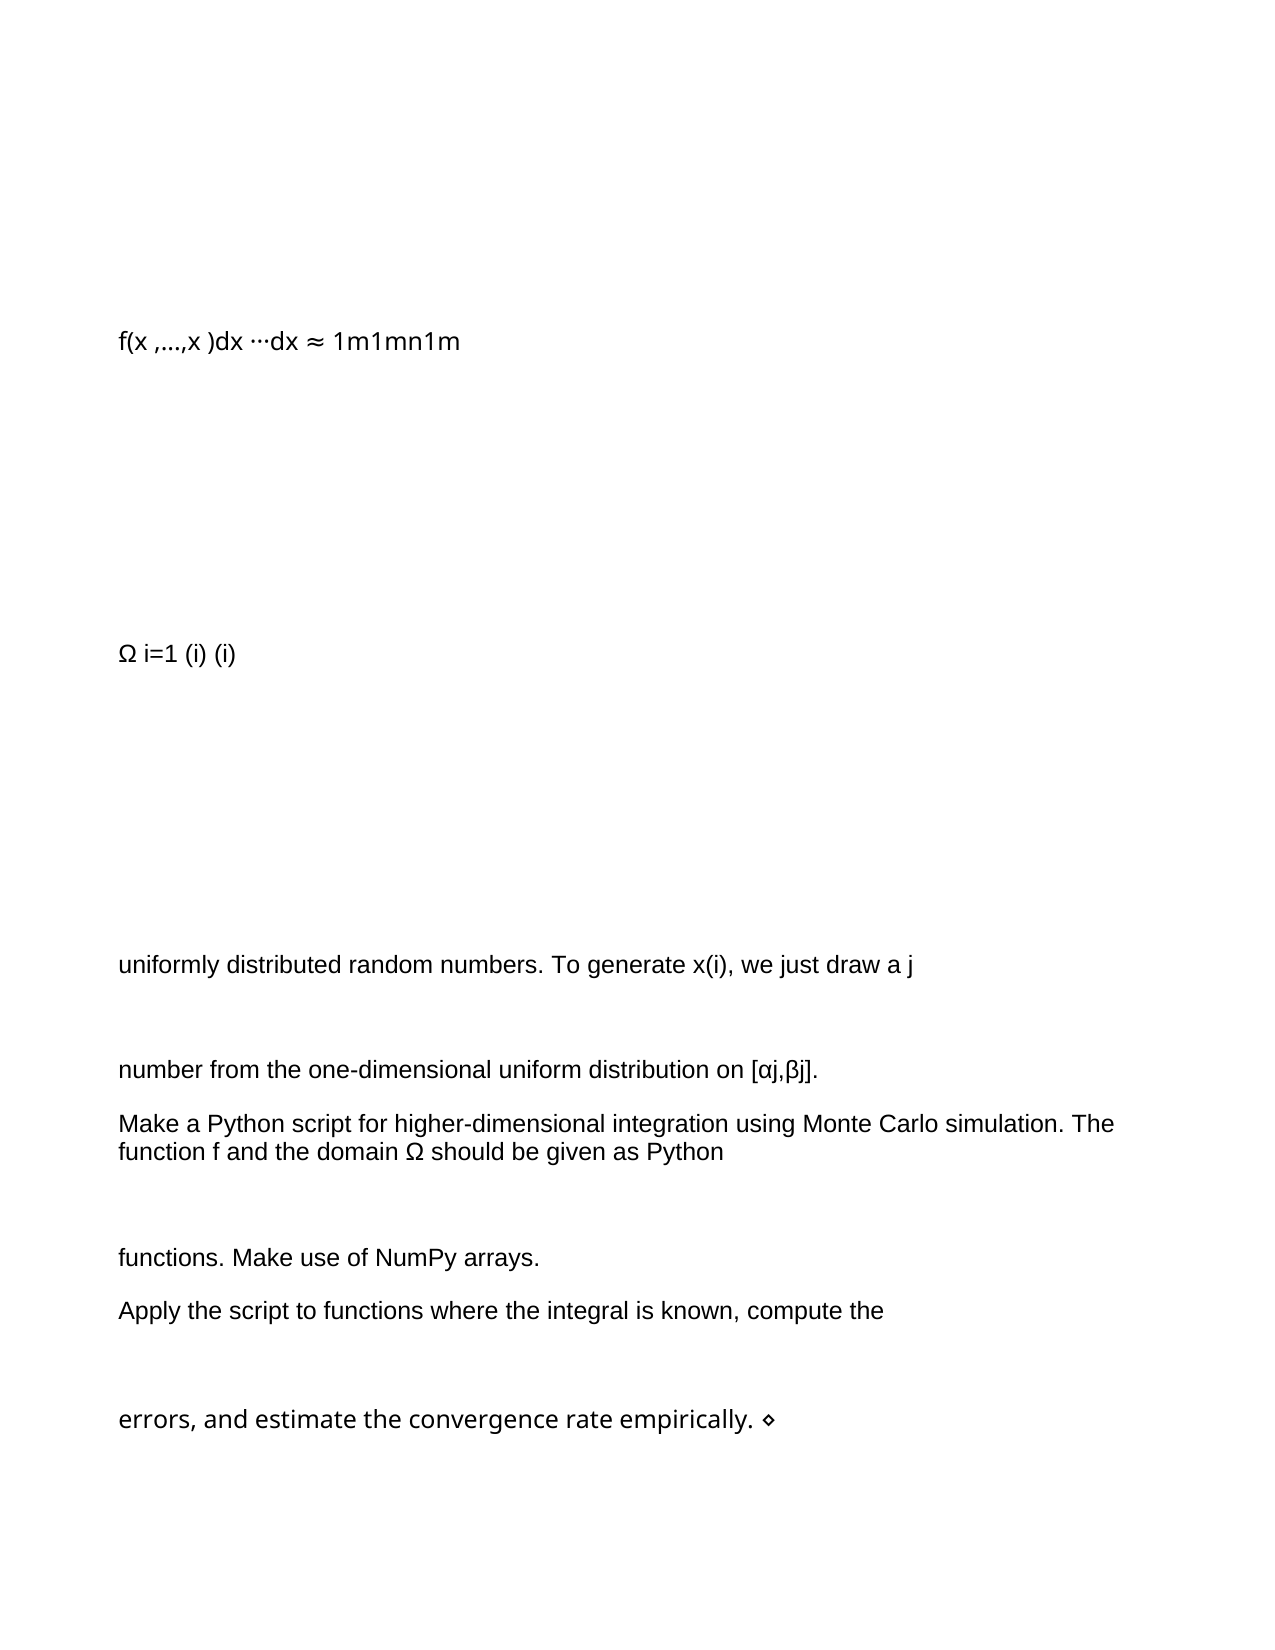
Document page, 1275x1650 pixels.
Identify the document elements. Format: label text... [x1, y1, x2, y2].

text functions. Make use of NumPy arrays. [118, 1242, 1157, 1271]
text errors, and estimate the convergence rate empirically. ⋄ [118, 1401, 1157, 1435]
text Apply the script to functions where the integral is known, compute the [118, 1296, 1157, 1325]
text Make a Python script for higher-dimensional integration using Monte Carlo simulation. The function f and the domain Ω should be given as Python [118, 1109, 1157, 1166]
text number from the one-dimensional uniform distribution on [αj,βj]. [118, 1055, 1157, 1084]
text uniformly distributed random numbers. To generate x(i), we just draw a j [118, 950, 1157, 978]
text Ω i=1 (i) (i) [118, 639, 1157, 668]
text f(x ,...,x )dx ···dx ≈ 1m1mn1m [118, 323, 1157, 357]
